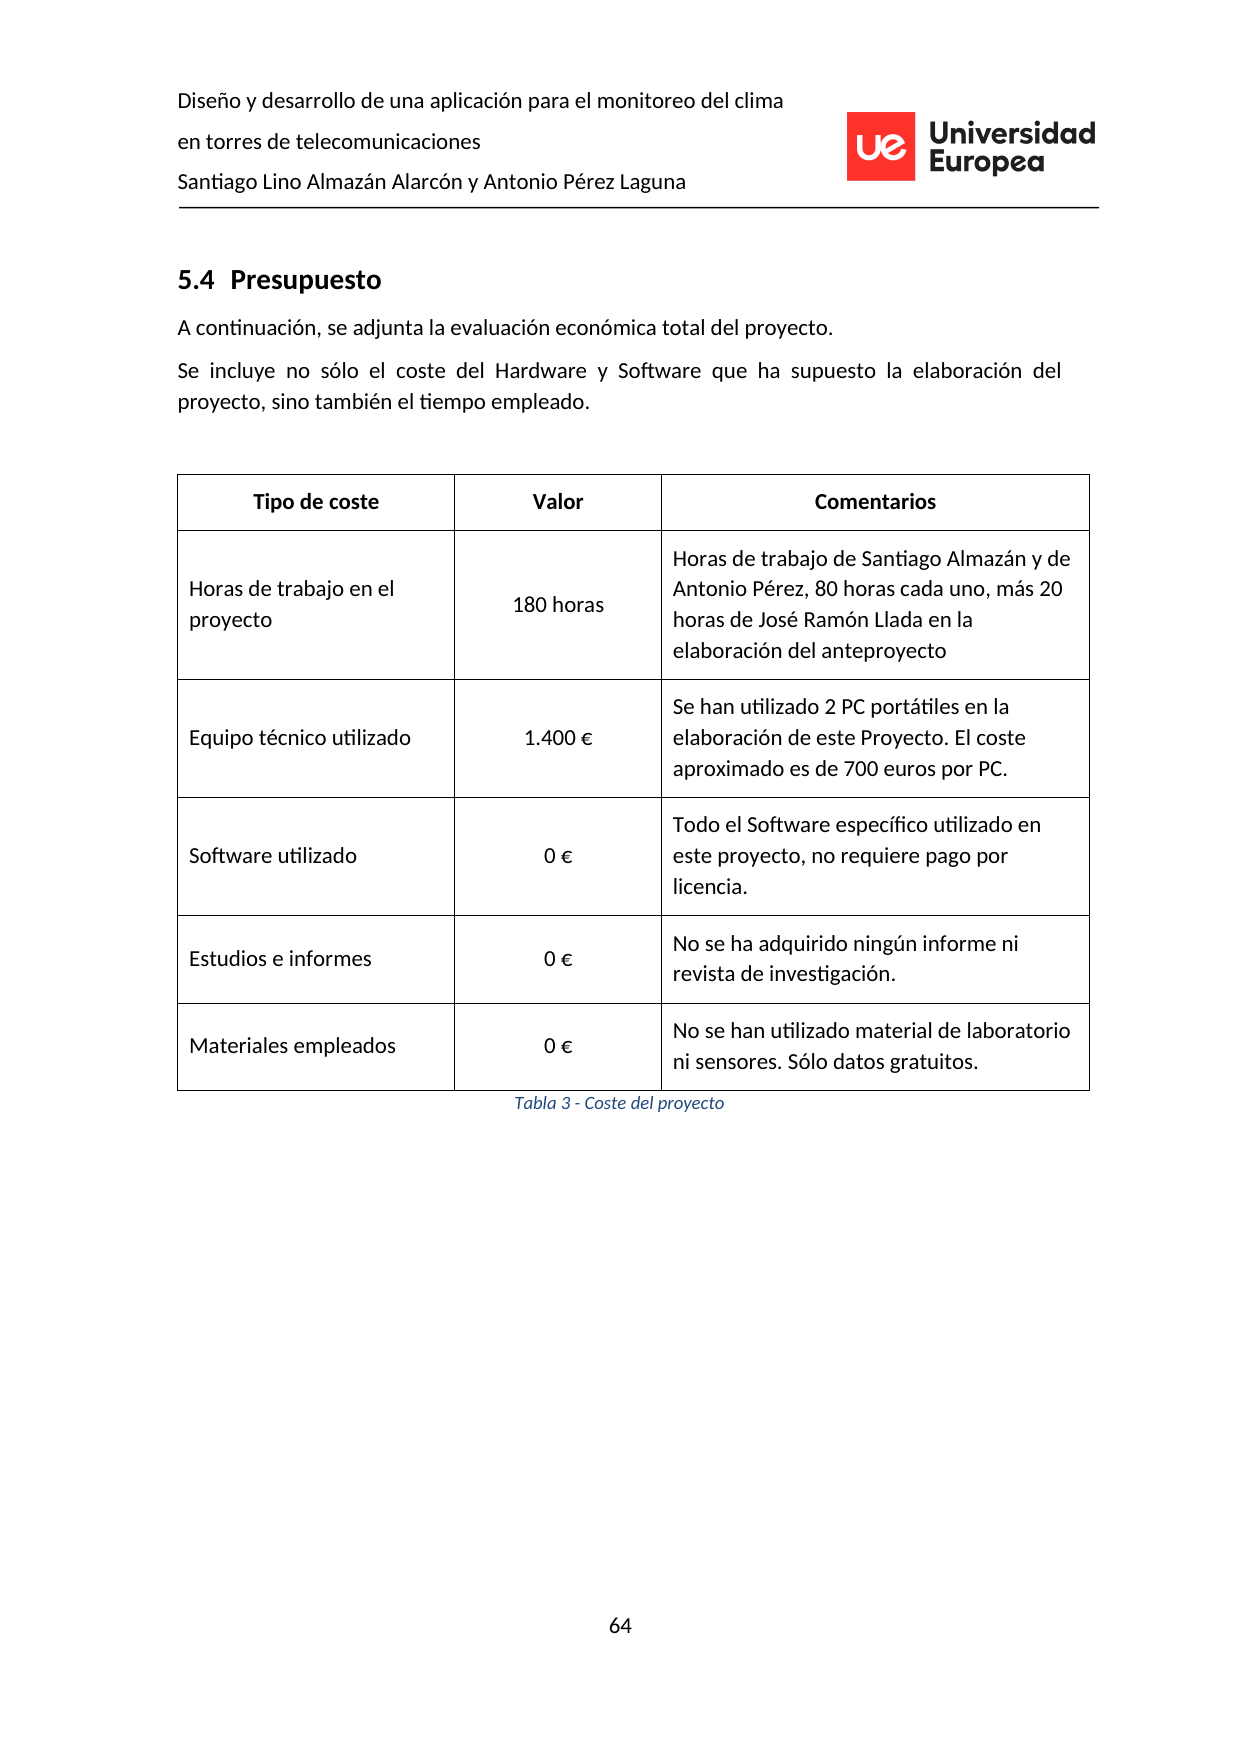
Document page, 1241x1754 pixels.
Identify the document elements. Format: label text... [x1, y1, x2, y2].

table_cell No se ha adquirido ningún informe ni revista de investigación. [662, 916, 1089, 1003]
table_cell Horas de trabajo de Santiago Almazán y de Antonio Pérez, 80 horas cada uno, más 20 horas de José Ramón Llada en la elaboración del anteproyecto [662, 531, 1089, 679]
table_cell Equipo técnico utilizado [178, 680, 454, 797]
table_cell 1.400 € [455, 680, 661, 797]
text Se incluye no sólo el coste del Hardware y Software que ha supuesto la elaboración del proyecto, sino también el tiempo empleado. [177, 356, 1063, 415]
table_cell 180 horas [455, 531, 661, 679]
table_header Comentarios [662, 475, 1089, 530]
table_cell Se han utilizado 2 PC portátiles en la elaboración de este Proyecto. El coste aproximado es de 700 euros por PC. [662, 680, 1089, 797]
table_cell 0 € [455, 916, 661, 1003]
table_cell No se han utilizado material de laboratorio ni sensores. Sólo datos gratuitos. [662, 1004, 1089, 1090]
table_cell 0 € [455, 1004, 661, 1090]
table_header Valor [455, 475, 661, 530]
table_cell Todo el Software específico utilizado en este proyecto, no requiere pago por licencia. [662, 798, 1089, 915]
table_cell Materiales empleados [178, 1004, 454, 1090]
table_cell 0 € [455, 798, 661, 915]
table_header Tipo de coste [178, 475, 454, 530]
subtitle Presupuesto [177, 261, 1063, 297]
table_cell Software utilizado [178, 798, 454, 915]
table_cell Horas de trabajo en el proyecto [178, 531, 454, 679]
picture [847, 112, 1095, 181]
text A continuación, se adjunta la evaluación económica total del proyecto. [177, 313, 1063, 341]
table_cell Estudios e informes [178, 916, 454, 1003]
